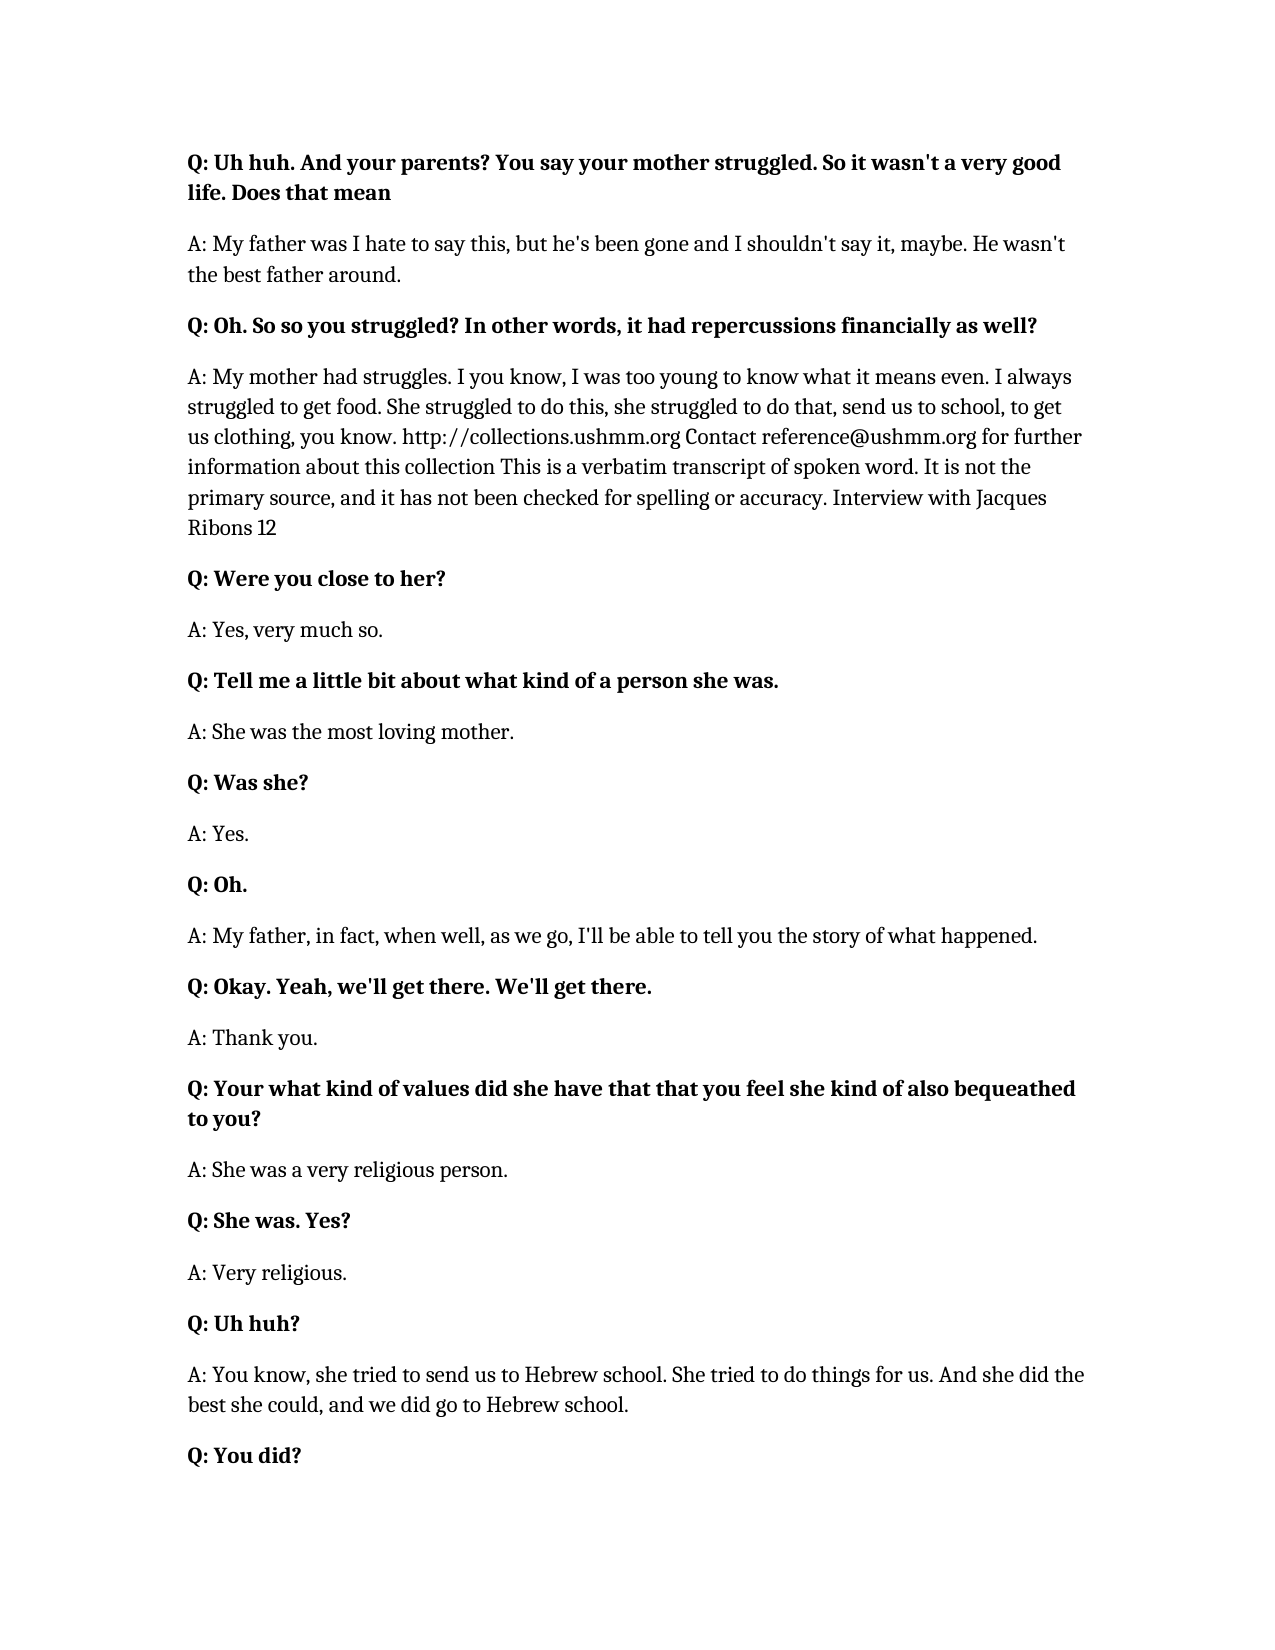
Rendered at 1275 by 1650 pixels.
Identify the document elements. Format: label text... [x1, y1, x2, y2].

text Q: Oh. So so you struggled? In other words, it had repercussions financially as well? [187, 312, 1087, 339]
text Q: Oh. [187, 872, 1087, 898]
text A: Yes, very much so. [187, 617, 1087, 643]
text Q: She was. Yes? [187, 1208, 1087, 1235]
text Q: Was she? [187, 770, 1087, 796]
text A: She was a very religious person. [187, 1157, 1087, 1184]
text Q: Uh huh? [187, 1310, 1087, 1337]
text Q: Tell me a little bit about what kind of a person she was. [187, 668, 1087, 694]
text A: Very religious. [187, 1259, 1087, 1286]
text A: My mother had struggles. I you know, I was too young to know what it means even. I always struggled to get food. She struggled to do this, she struggled to do that, send us to school, to get us clothing, you know. http://collections.ushmm.org Contact reference@ushmm.org for further information about this collection This is a verbatim transcript of spoken word. It is not the primary source, and it has not been checked for spelling or accuracy. Interview with Jacques Ribons 12 [187, 363, 1087, 541]
text Q: Your what kind of values did she have that that you feel she kind of also bequeathed to you? [187, 1076, 1087, 1133]
text A: You know, she tried to send us to Hebrew school. She tried to do things for us. And she did the best she could, and we did go to Hebrew school. [187, 1361, 1087, 1418]
text Q: Uh huh. And your parents? You say your mother struggled. So it wasn't a very good life. Does that mean [187, 150, 1087, 207]
text A: My father was I hate to say this, but he's been gone and I shouldn't say it, maybe. He wasn't the best father around. [187, 231, 1087, 288]
text A: She was the most loving mother. [187, 719, 1087, 745]
text Q: Were you close to her? [187, 566, 1087, 592]
text A: Yes. [187, 821, 1087, 847]
text Q: Okay. Yeah, we'll get there. We'll get there. [187, 974, 1087, 1000]
text Q: You did? [187, 1443, 1087, 1469]
text A: My father, in fact, when well, as we go, I'll be able to tell you the story of what happened. [187, 923, 1087, 949]
text A: Thank you. [187, 1025, 1087, 1051]
